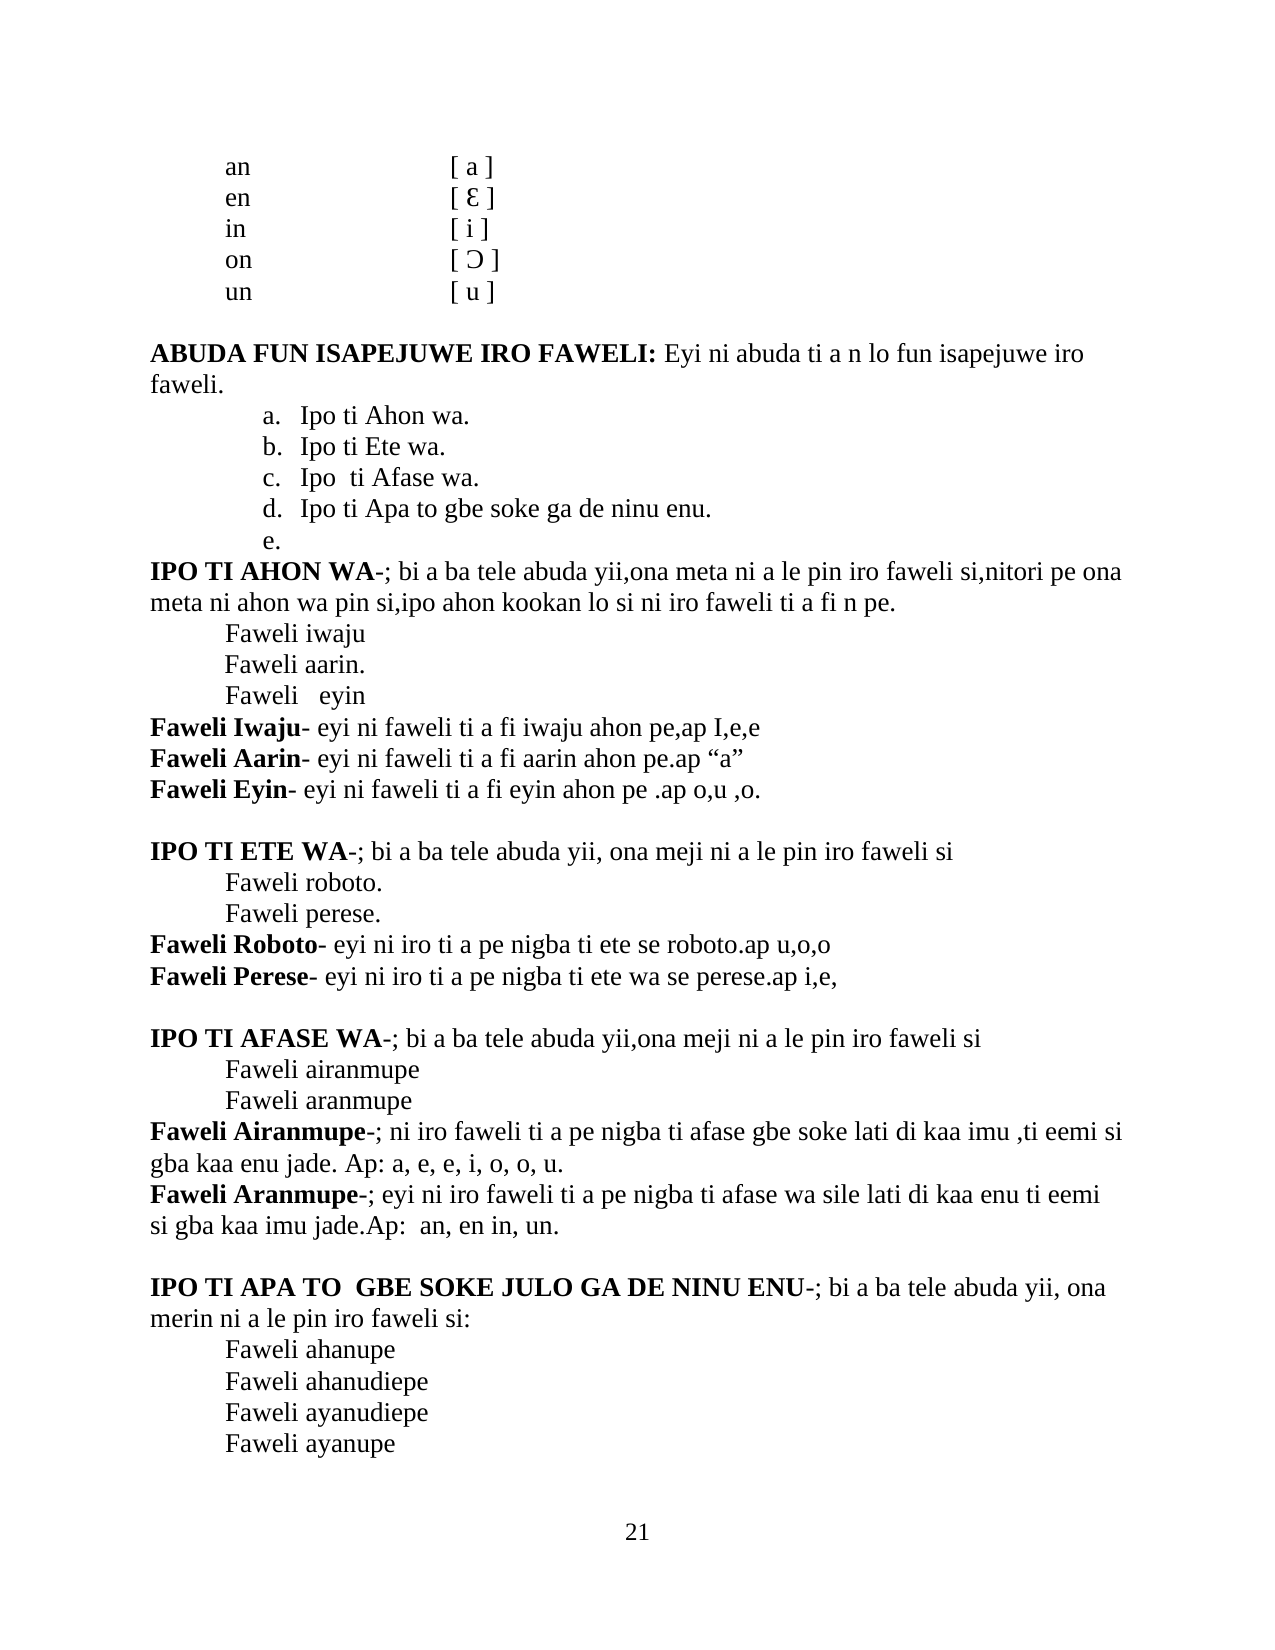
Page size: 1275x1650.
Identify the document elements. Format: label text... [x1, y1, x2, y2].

text Faweli roboto. [150, 866, 1125, 897]
text ABUDA FUN ISAPEJUWE IRO FAWELI: Eyi ni abuda ti a n lo fun isapejuwe iro faweli. [150, 337, 1125, 399]
text Faweli Aranmupe-; eyi ni iro faweli ti a pe nigba ti afase wa sile lati di kaa enu ti eemi si gba kaa imu jade.Ap: an, en in, un. [150, 1178, 1125, 1240]
text Faweli aranmupe [150, 1084, 1125, 1116]
text Faweli Roboto- eyi ni iro ti a pe nigba ti ete se roboto.ap u,o,o [150, 929, 1125, 960]
list Ipo ti Ahon wa. [262, 399, 1125, 430]
text Faweli Iwaju- eyi ni faweli ti a fi iwaju ahon pe,ap I,e,e [150, 711, 1125, 742]
text un [ u ] [150, 274, 1125, 306]
text Faweli Perese- eyi ni iro ti a pe nigba ti ete wa se perese.ap i,e, [150, 960, 1125, 991]
text IPO TI AFASE WA-; bi a ba tele abuda yii,ona meji ni a le pin iro faweli si [150, 1022, 1125, 1053]
list Ipo ti Afase wa. [262, 461, 1125, 493]
text IPO TI AHON WA-; bi a ba tele abuda yii,ona meta ni a le pin iro faweli si,nitori pe ona meta ni ahon wa pin si,ipo ahon kookan lo si ni iro faweli ti a fi n pe. [150, 555, 1125, 617]
text en [ Ɛ ] [150, 181, 1125, 212]
text Faweli eyin [150, 679, 1125, 711]
text Faweli Eyin- eyi ni faweli ti a fi eyin ahon pe .ap o,u ,o. [150, 773, 1125, 804]
text IPO TI APA TO GBE SOKE JULO GA DE NINU ENU-; bi a ba tele abuda yii, ona merin ni a le pin iro faweli si: [150, 1271, 1125, 1333]
text IPO TI ETE WA-; bi a ba tele abuda yii, ona meji ni a le pin iro faweli si [150, 835, 1125, 866]
text Faweli Aarin- eyi ni faweli ti a fi aarin ahon pe.ap “a” [150, 742, 1125, 773]
list Ipo ti Ete wa. [262, 430, 1125, 461]
text an [ a ] [150, 150, 1125, 181]
text in [ i ] [150, 212, 1125, 243]
text Faweli ahanupe [150, 1333, 1125, 1365]
text Faweli airanmupe [150, 1053, 1125, 1084]
text Faweli iwaju [150, 617, 1125, 648]
text on [ Ɔ ] [150, 243, 1125, 274]
text Faweli ahanudiepe [150, 1365, 1125, 1396]
text Faweli ayanupe [150, 1427, 1125, 1458]
text Faweli Airanmupe-; ni iro faweli ti a pe nigba ti afase gbe soke lati di kaa imu ,ti eemi si gba kaa enu jade. Ap: a, e, e, i, o, o, u. [150, 1116, 1125, 1178]
text Faweli perese. [150, 897, 1125, 929]
list Ipo ti Apa to gbe soke ga de ninu enu. [262, 493, 1125, 524]
text Faweli ayanudiepe [150, 1396, 1125, 1427]
text Faweli aarin. [150, 648, 1125, 679]
